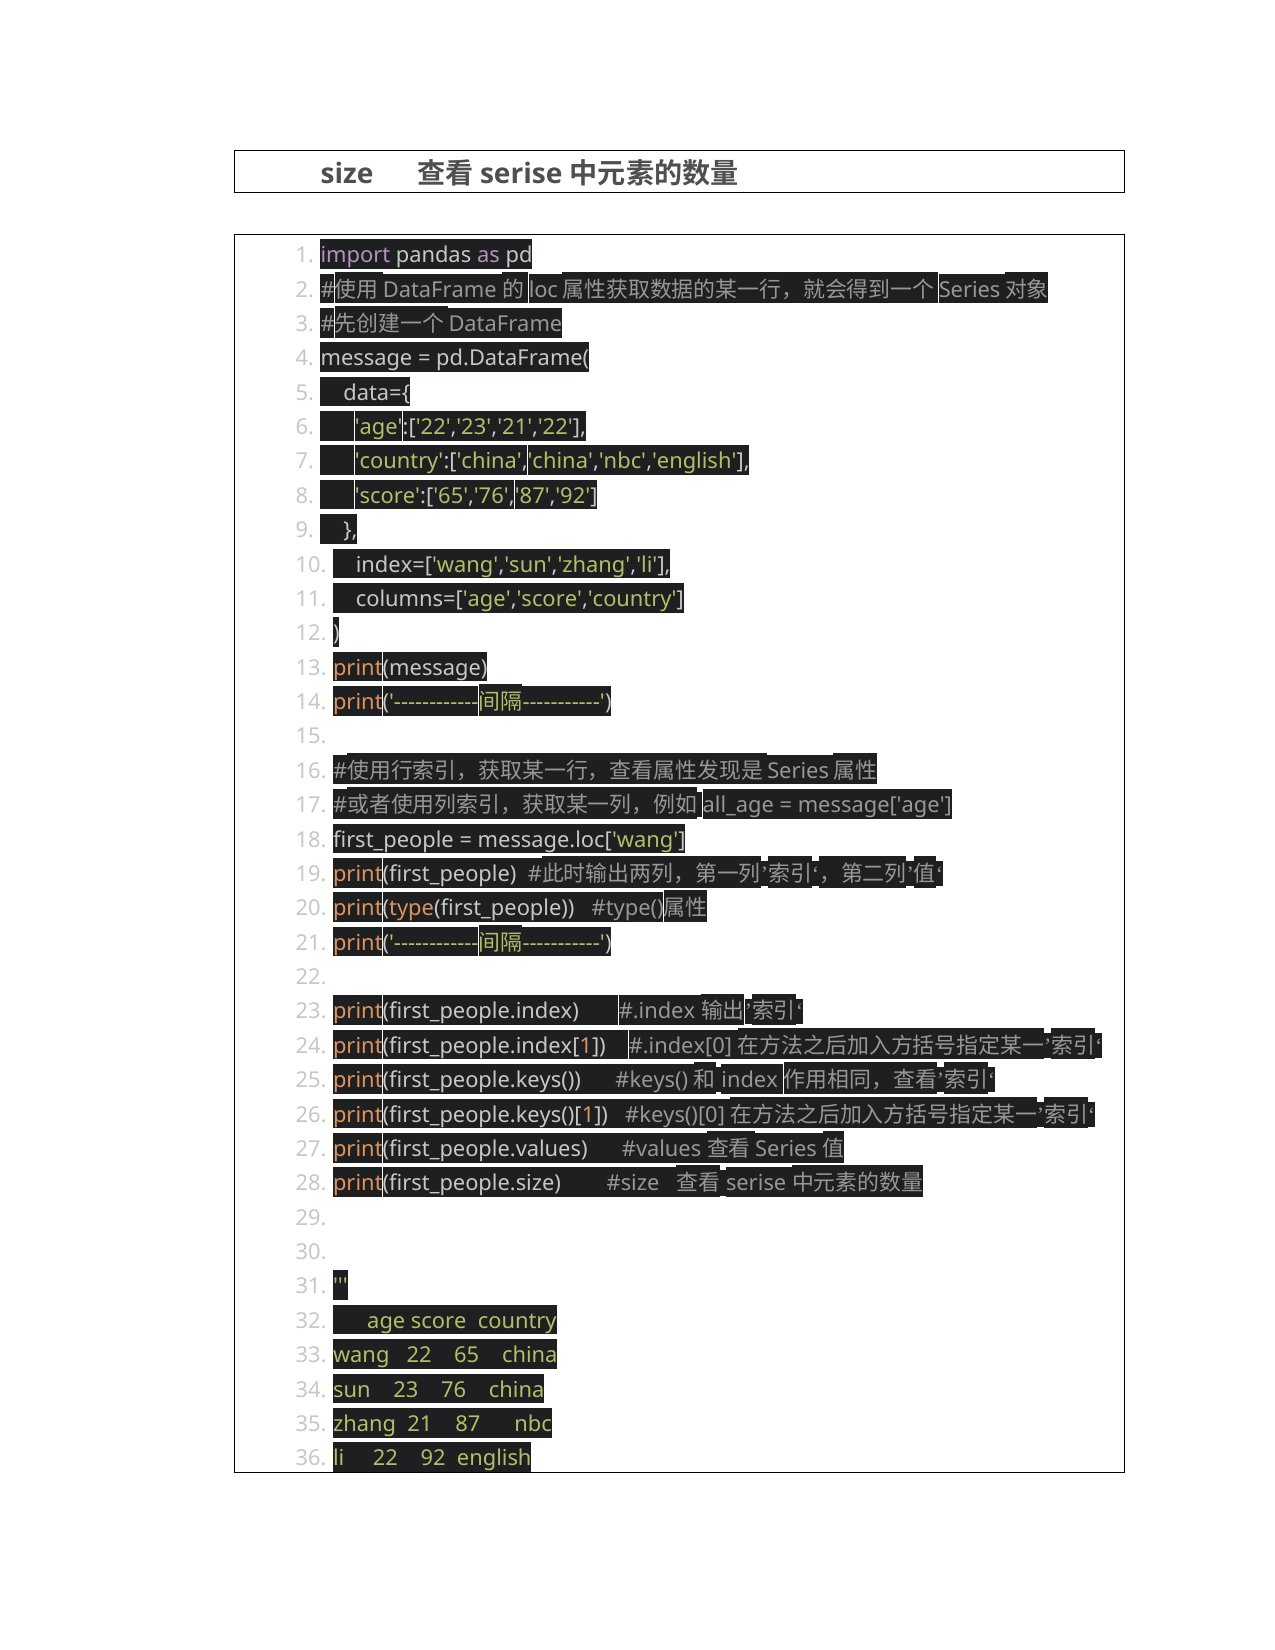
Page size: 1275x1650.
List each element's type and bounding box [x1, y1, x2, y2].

table_header [235, 235, 295, 1472]
table_header [235, 151, 1124, 192]
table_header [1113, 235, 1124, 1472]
